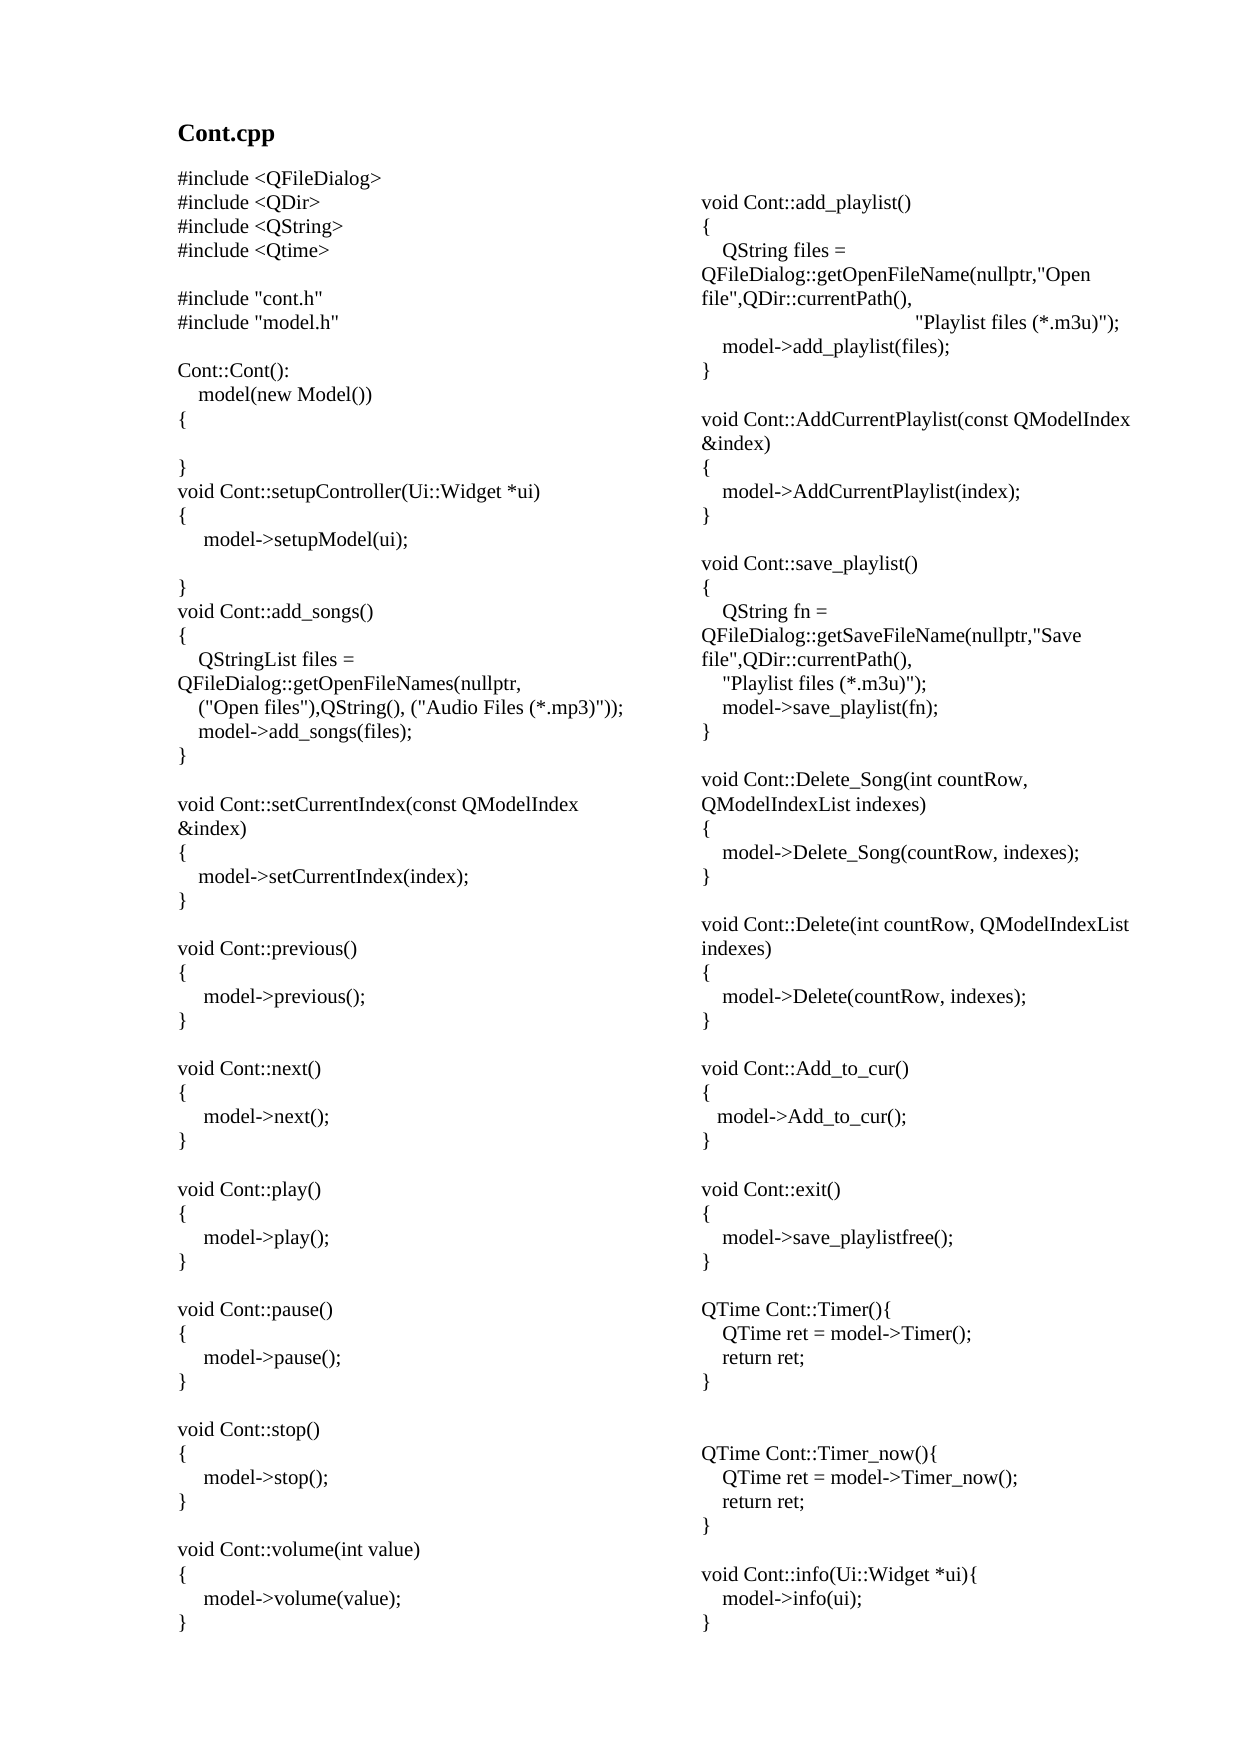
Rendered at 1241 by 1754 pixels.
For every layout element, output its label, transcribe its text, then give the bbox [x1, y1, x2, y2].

text QTime Cont::Timer(){ [701, 1297, 1152, 1321]
text } [701, 1249, 1152, 1273]
text void Cont::pause() [177, 1297, 627, 1321]
text ("Open files"),QString(), ("Audio Files (*.mp3)")); [177, 695, 627, 719]
text void Cont::next() [177, 1056, 627, 1080]
text QStringList files = QFileDialog::getOpenFileNames(nullptr, [177, 647, 627, 695]
text } [177, 1369, 627, 1393]
text } [177, 1008, 627, 1032]
text model->setupModel(ui); [177, 527, 627, 551]
text QTime Cont::Timer_now(){ [701, 1441, 1152, 1465]
text void Cont::play() [177, 1176, 627, 1201]
text } [701, 358, 1152, 382]
text { [177, 1080, 627, 1104]
text } [701, 1513, 1152, 1537]
text { [177, 1441, 627, 1465]
text { [701, 816, 1152, 839]
text #include <QString> [177, 214, 627, 238]
text { [177, 1321, 627, 1345]
text model->previous(); [177, 984, 627, 1008]
text #include "cont.h" [177, 286, 627, 310]
text model->save_playlistfree(); [701, 1224, 1152, 1249]
text Cont.cpp [177, 118, 1152, 147]
text void Cont::volume(int value) [177, 1537, 627, 1561]
text { [177, 623, 627, 647]
text QString files = QFileDialog::getOpenFileName(nullptr,"Open file",QDir::currentPath(), [701, 238, 1152, 310]
text "Playlist files (*.m3u)"); [701, 671, 1152, 695]
text #include <Qtime> [177, 238, 627, 262]
text model->info(ui); [701, 1586, 1152, 1609]
text } [177, 1128, 627, 1152]
text model->volume(value); [177, 1586, 627, 1609]
text void Cont::Add_to_cur() [701, 1056, 1152, 1080]
text model->add_songs(files); [177, 719, 627, 743]
text QString fn = QFileDialog::getSaveFileName(nullptr,"Save file",QDir::currentPath(), [701, 599, 1152, 671]
text { [701, 1201, 1152, 1224]
text void Cont::setCurrentIndex(const QModelIndex &index) [177, 791, 627, 839]
text void Cont::add_playlist() [701, 190, 1152, 214]
text QTime ret = model->Timer(); [701, 1321, 1152, 1345]
text model->Add_to_cur(); [701, 1104, 1152, 1128]
text model->play(); [177, 1224, 627, 1249]
text void Cont::Delete_Song(int countRow, QModelIndexList indexes) [701, 767, 1152, 816]
text void Cont::save_playlist() [701, 551, 1152, 575]
text model->next(); [177, 1104, 627, 1128]
text } [701, 1609, 1152, 1634]
text } [177, 575, 627, 599]
text { [177, 960, 627, 984]
text #include "model.h" [177, 310, 627, 334]
text } [701, 1008, 1152, 1032]
text } [701, 1128, 1152, 1152]
text { [701, 214, 1152, 238]
text { [701, 960, 1152, 984]
text model->pause(); [177, 1345, 627, 1369]
text Cont::Cont(): [177, 358, 627, 382]
text void Cont::previous() [177, 936, 627, 960]
text model->save_playlist(fn); [701, 695, 1152, 719]
text model->Delete_Song(countRow, indexes); [701, 839, 1152, 864]
text } [177, 454, 627, 479]
text model(new Model()) [177, 382, 627, 406]
text } [177, 1489, 627, 1513]
text { [177, 503, 627, 527]
text } [177, 743, 627, 767]
text #include <QFileDialog> [177, 166, 627, 190]
text #include <QDir> [177, 190, 627, 214]
text } [177, 1609, 627, 1634]
text void Cont::info(Ui::Widget *ui){ [701, 1561, 1152, 1586]
text } [701, 719, 1152, 743]
text model->setCurrentIndex(index); [177, 864, 627, 888]
text void Cont::setupController(Ui::Widget *ui) [177, 479, 627, 503]
text } [701, 864, 1152, 888]
text void Cont::stop() [177, 1417, 627, 1441]
text void Cont::Delete(int countRow, QModelIndexList indexes) [701, 912, 1152, 960]
text model->Delete(countRow, indexes); [701, 984, 1152, 1008]
text void Cont::AddCurrentPlaylist(const QModelIndex &index) [701, 406, 1152, 454]
text model->add_playlist(files); [701, 334, 1152, 358]
text QTime ret = model->Timer_now(); [701, 1465, 1152, 1489]
text { [177, 1561, 627, 1586]
text { [177, 406, 627, 431]
text } [177, 1249, 627, 1273]
text { [177, 1201, 627, 1224]
text "Playlist files (*.m3u)"); [701, 310, 1152, 334]
text { [701, 1080, 1152, 1104]
text { [701, 575, 1152, 599]
text return ret; [701, 1345, 1152, 1369]
text return ret; [701, 1489, 1152, 1513]
text } [177, 888, 627, 912]
text model->AddCurrentPlaylist(index); [701, 479, 1152, 503]
text { [701, 454, 1152, 479]
text { [177, 839, 627, 864]
text } [701, 503, 1152, 527]
text void Cont::exit() [701, 1176, 1152, 1201]
text } [701, 1369, 1152, 1393]
text model->stop(); [177, 1465, 627, 1489]
text void Cont::add_songs() [177, 599, 627, 623]
